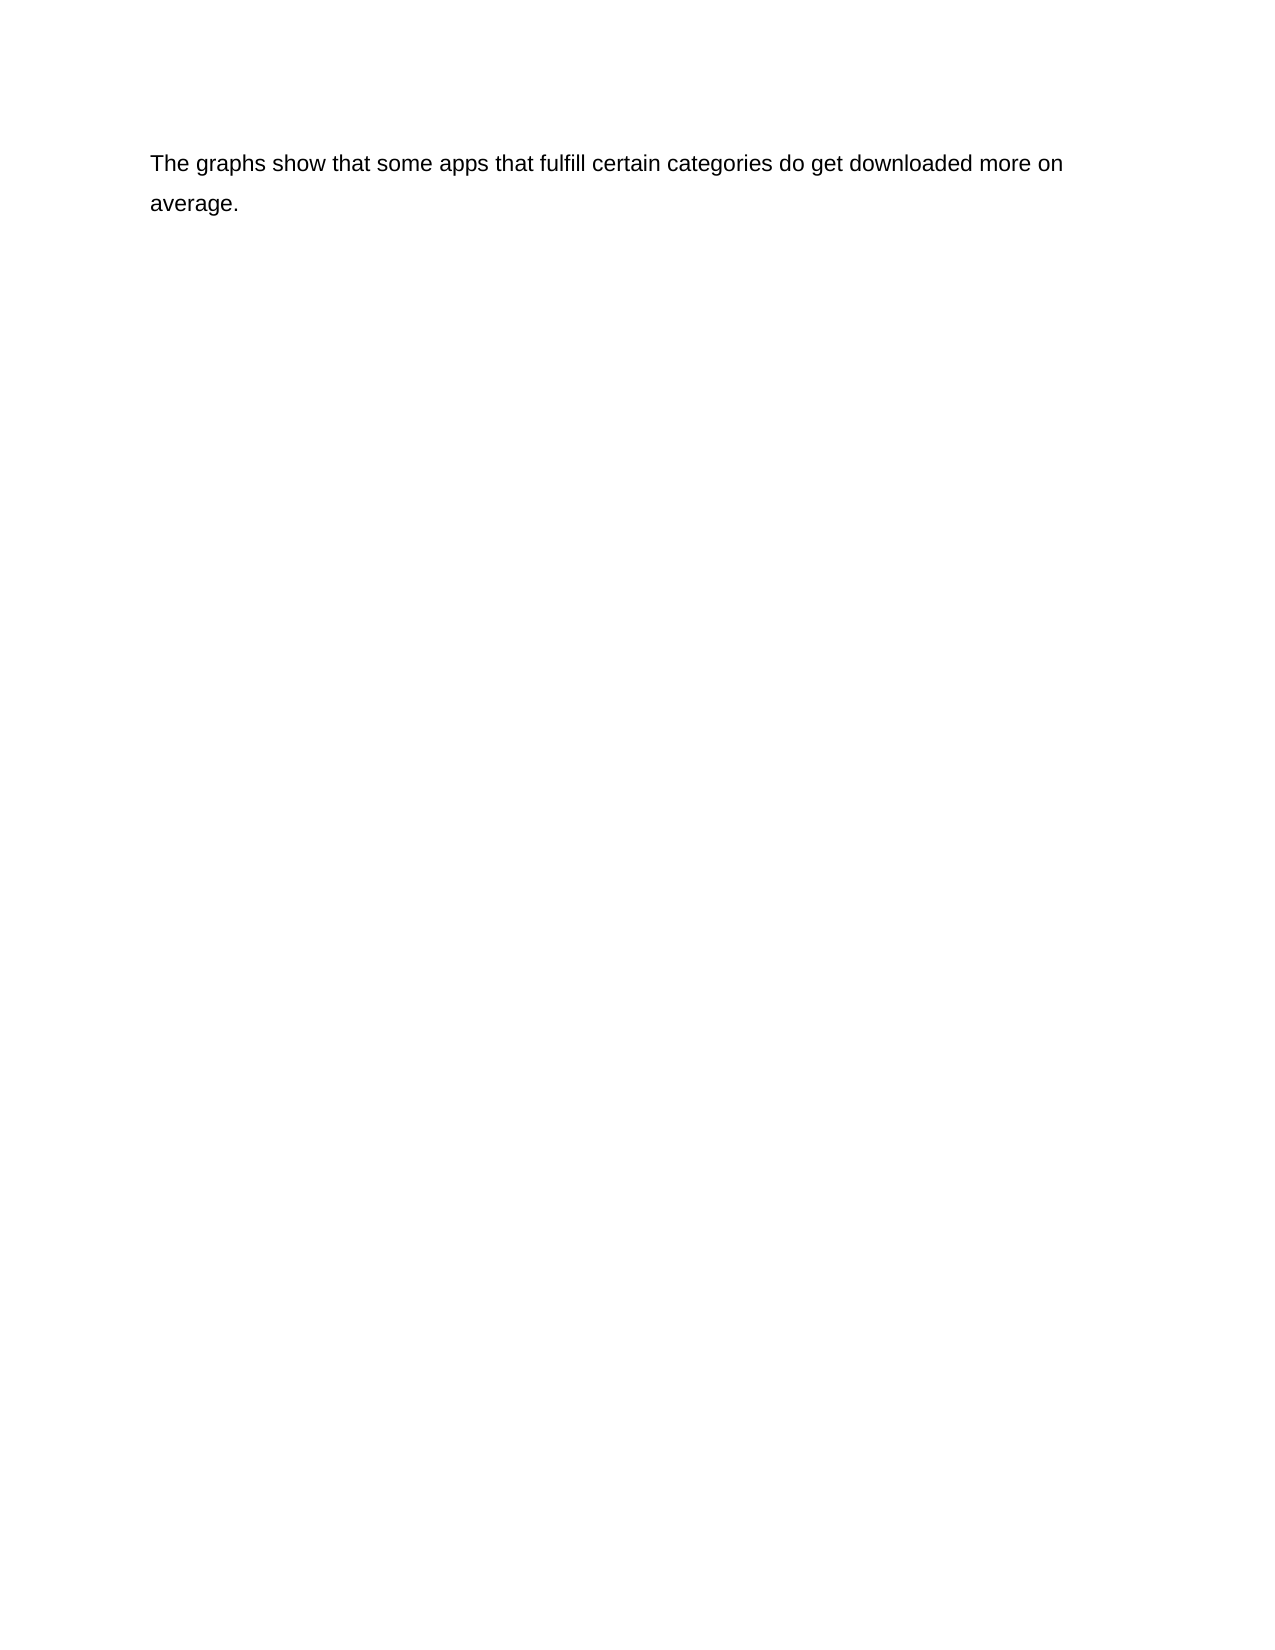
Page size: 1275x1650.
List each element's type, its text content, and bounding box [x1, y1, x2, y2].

text The graphs show that some apps that fulfill certain categories do get downloaded more on average. [150, 150, 1125, 216]
